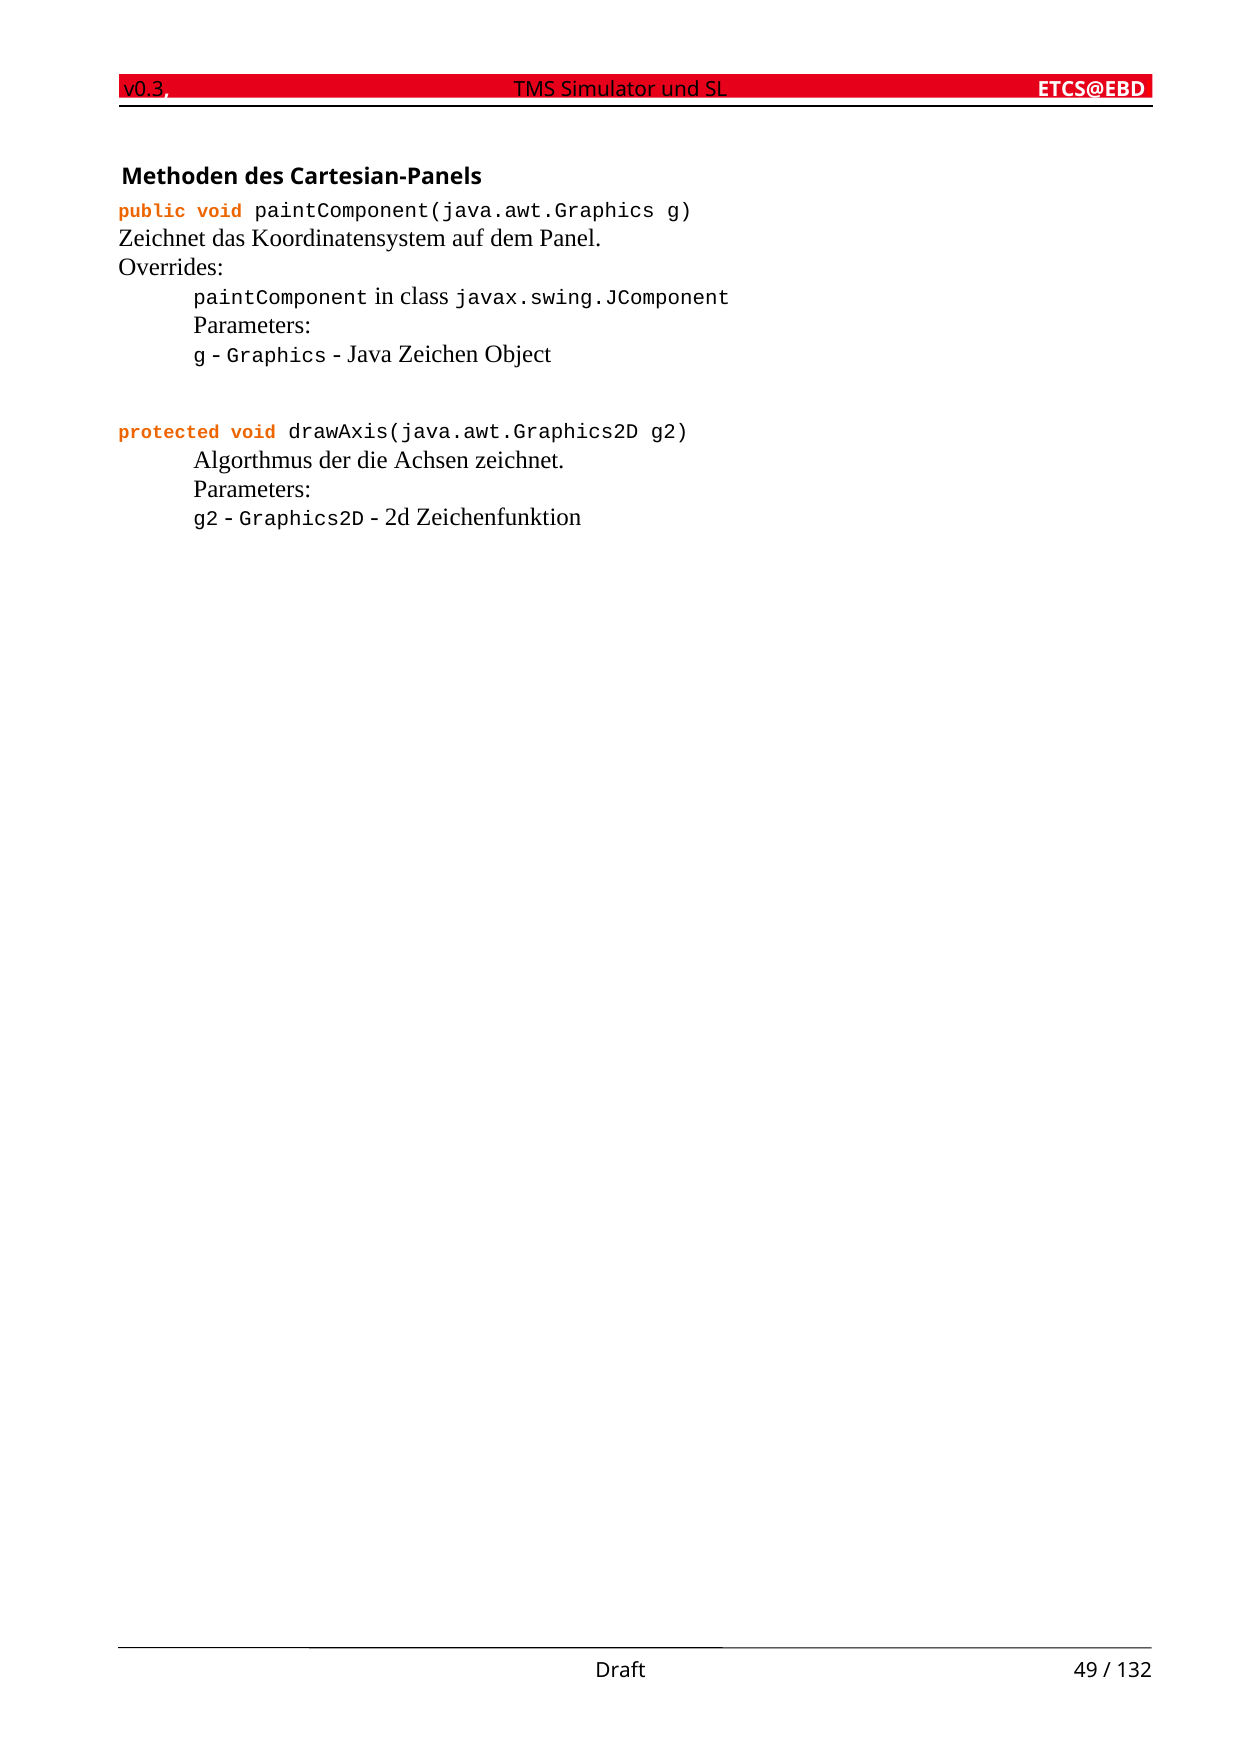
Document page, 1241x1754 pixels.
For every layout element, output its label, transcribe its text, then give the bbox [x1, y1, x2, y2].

text protected void drawAxis​(java.awt.Graphics2D g2) [118, 421, 1152, 445]
list paintComponent in class javax.swing.JComponent [193, 281, 1152, 311]
list Overrides: [118, 252, 1152, 281]
text public void paintComponent​(java.awt.Graphics g) [118, 200, 1152, 223]
list Zeichnet das Koordinatensystem auf dem Panel. [118, 223, 1152, 252]
list Algorthmus der die Achsen zeichnet. [193, 445, 1152, 474]
list Parameters: [193, 474, 1152, 502]
subtitle Methoden des Cartesian-Panels [121, 160, 1149, 191]
list g2 - Graphics2D - 2d Zeichenfunktion [193, 502, 1152, 532]
list g - Graphics - Java Zeichen Object [193, 339, 1152, 369]
list Parameters: [193, 311, 1152, 339]
